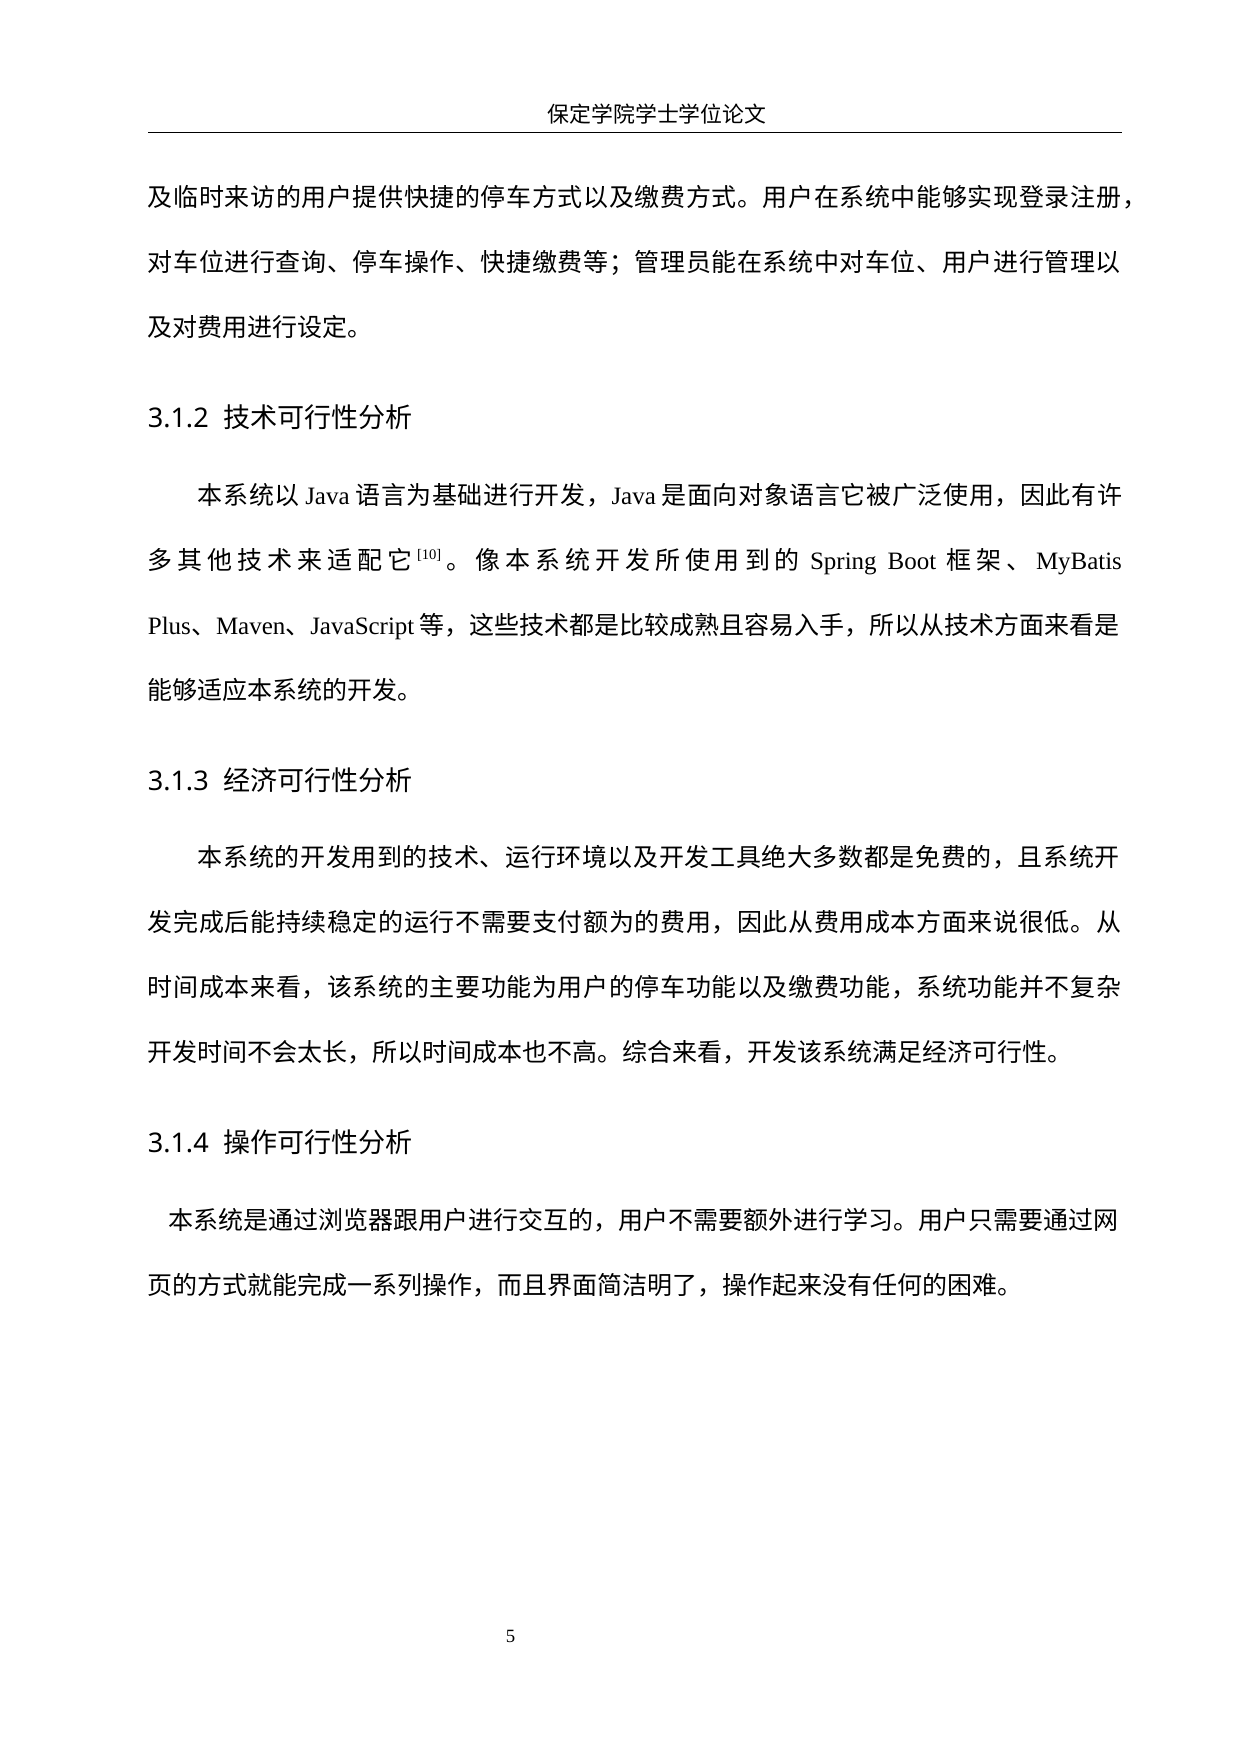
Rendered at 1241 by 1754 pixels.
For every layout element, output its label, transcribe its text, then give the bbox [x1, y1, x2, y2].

subtitle 3.1.3 经济可行性分析 [148, 746, 1122, 811]
subtitle 3.1.2 技术可行性分析 [148, 383, 1122, 448]
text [148, 163, 1122, 358]
text 本系统是通过浏览器跟用户进行交互的，用户不需要额外进行学习。用户只需要通过网页的方式就能完成一系列操作，而且界面简洁明了，操作起来没有任何的困难。 [148, 1186, 1122, 1316]
text 本系统的开发用到的技术、运行环境以及开发工具绝大多数都是免费的，且系统开发完成后能持续稳定的运行不需要支付额为的费用，因此从费用成本方面来说很低。从时间成本来看，该系统的主要功能为用户的停车功能以及缴费功能，系统功能并不复杂开发时间不会太长，所以时间成本也不高。综合来看，开发该系统满足经济可行性。 [148, 823, 1122, 1083]
text 本系统以Java语言为基础进行开发，Java是面向对象语言它被广泛使用，因此有许多其他技术来适配它[10]。像本系统开发所使用到的Spring Boot框架、MyBatis Plus、Maven、JavaScript等，这些技术都是比较成熟且容易入手，所以从技术方面来看是能够适应本系统的开发。 [148, 461, 1122, 721]
subtitle 3.1.4 操作可行性分析 [148, 1108, 1122, 1173]
